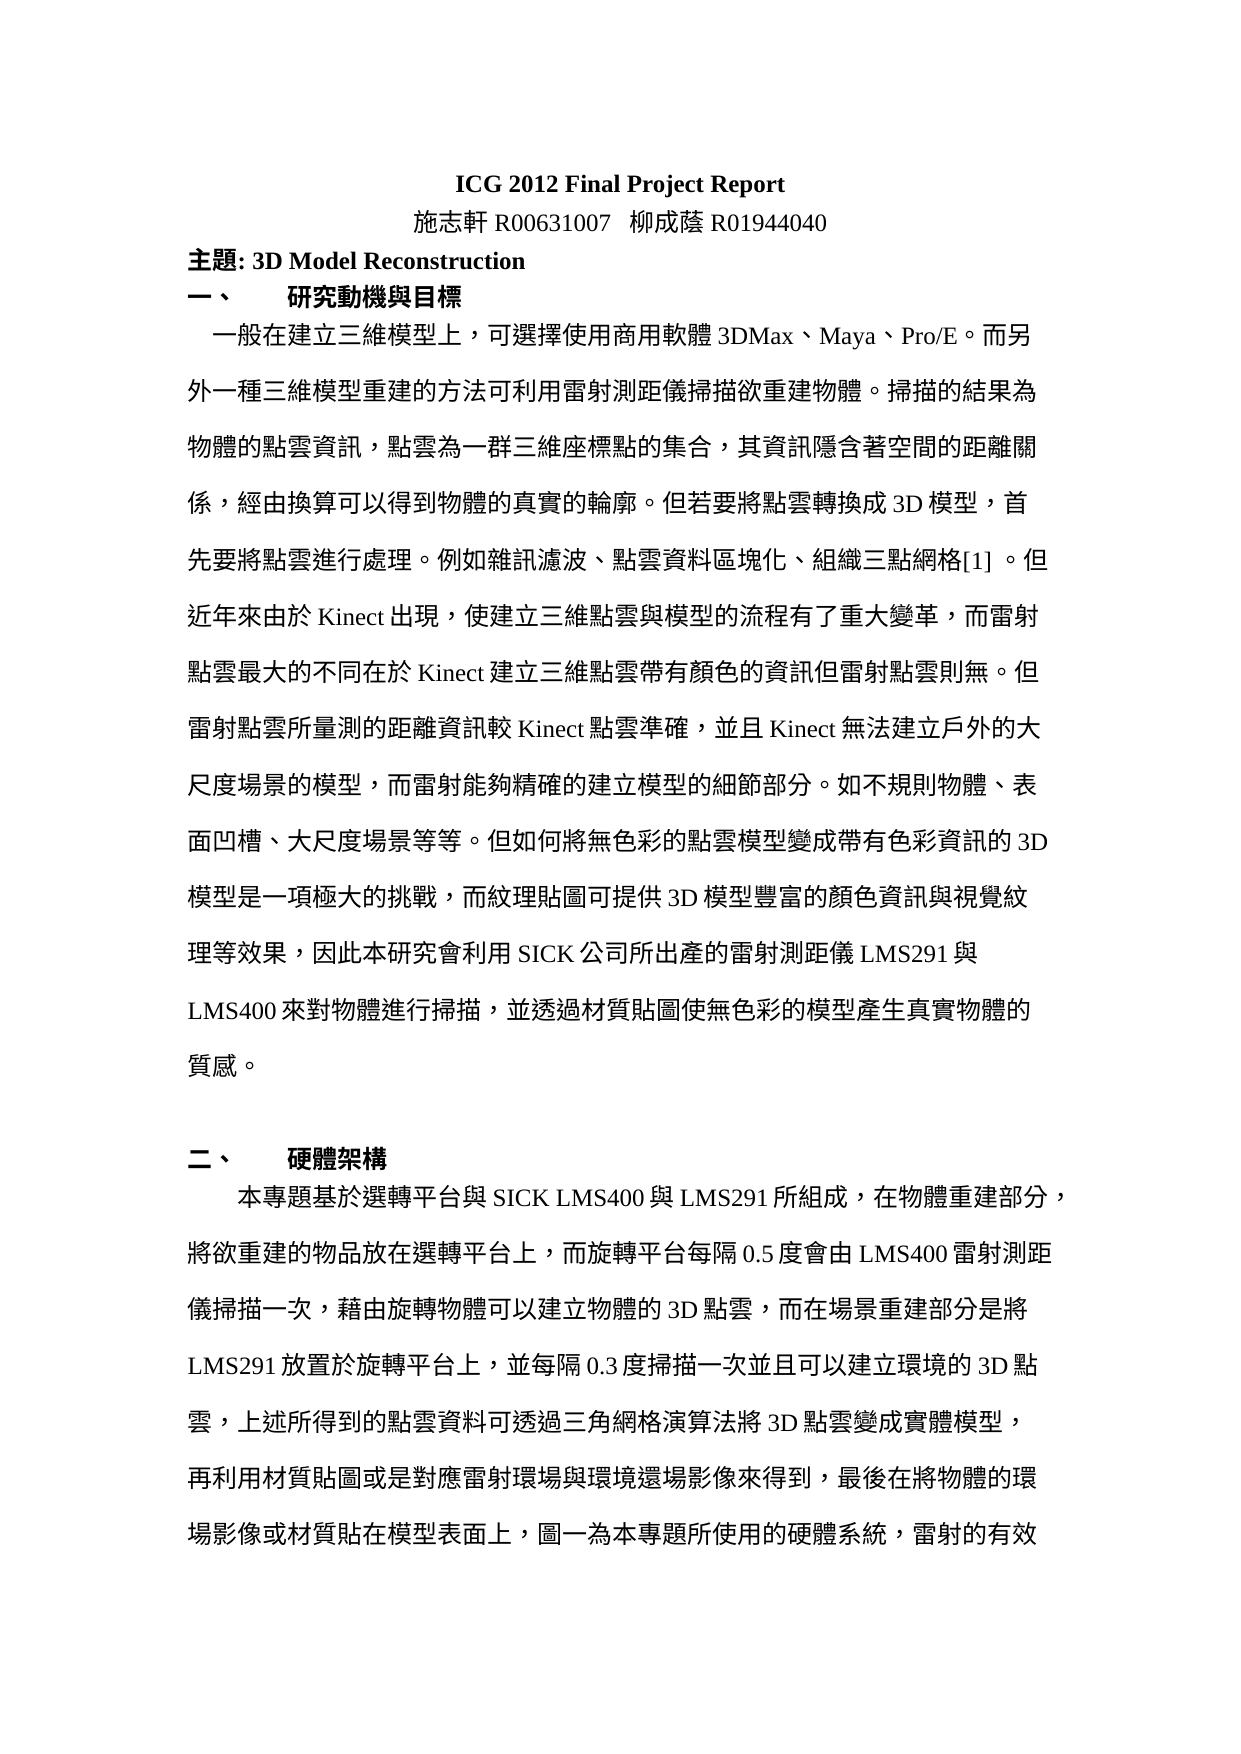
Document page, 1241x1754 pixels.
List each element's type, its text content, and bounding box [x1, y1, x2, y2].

text 一般在建立三維模型上，可選擇使用商用軟體3DMax、Maya、Pro/E。而另外一種三維模型重建的方法可利用雷射測距儀掃描欲重建物體。掃描的結果為物體的點雲資訊，點雲為一群三維座標點的集合，其資訊隱含著空間的距離關係，經由換算可以得到物體的真實的輪廓。但若要將點雲轉換成3D模型，首先要將點雲進行處理。例如雜訊濾波、點雲資料區塊化、組織三點網格[1] 。但近年來由於Kinect出現，使建立三維點雲與模型的流程有了重大變革，而雷射點雲最大的不同在於Kinect建立三維點雲帶有顏色的資訊但雷射點雲則無。但雷射點雲所量測的距離資訊較Kinect點雲準確，並且Kinect無法建立戶外的大尺度場景的模型，而雷射能夠精確的建立模型的細節部分。如不規則物體、表面凹槽、大尺度場景等等。但如何將無色彩的點雲模型變成帶有色彩資訊的3D模型是一項極大的挑戰，而紋理貼圖可提供3D模型豐富的顏色資訊與視覺紋理等效果，因此本研究會利用SICK公司所出產的雷射測距儀LMS291與LMS400來對物體進行掃描，並透過材質貼圖使無色彩的模型產生真實物體的質感。 [187, 314, 1053, 1083]
text 施志軒 R00631007 柳成蔭 R01944040 [187, 202, 1053, 239]
list 研究動機與目標 [187, 277, 1053, 314]
text ICG 2012 Final Project Report [187, 164, 1053, 202]
text 主題: 3D Model Reconstruction [187, 239, 1053, 277]
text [187, 1176, 1053, 1551]
list 硬體架構 [187, 1139, 1053, 1176]
